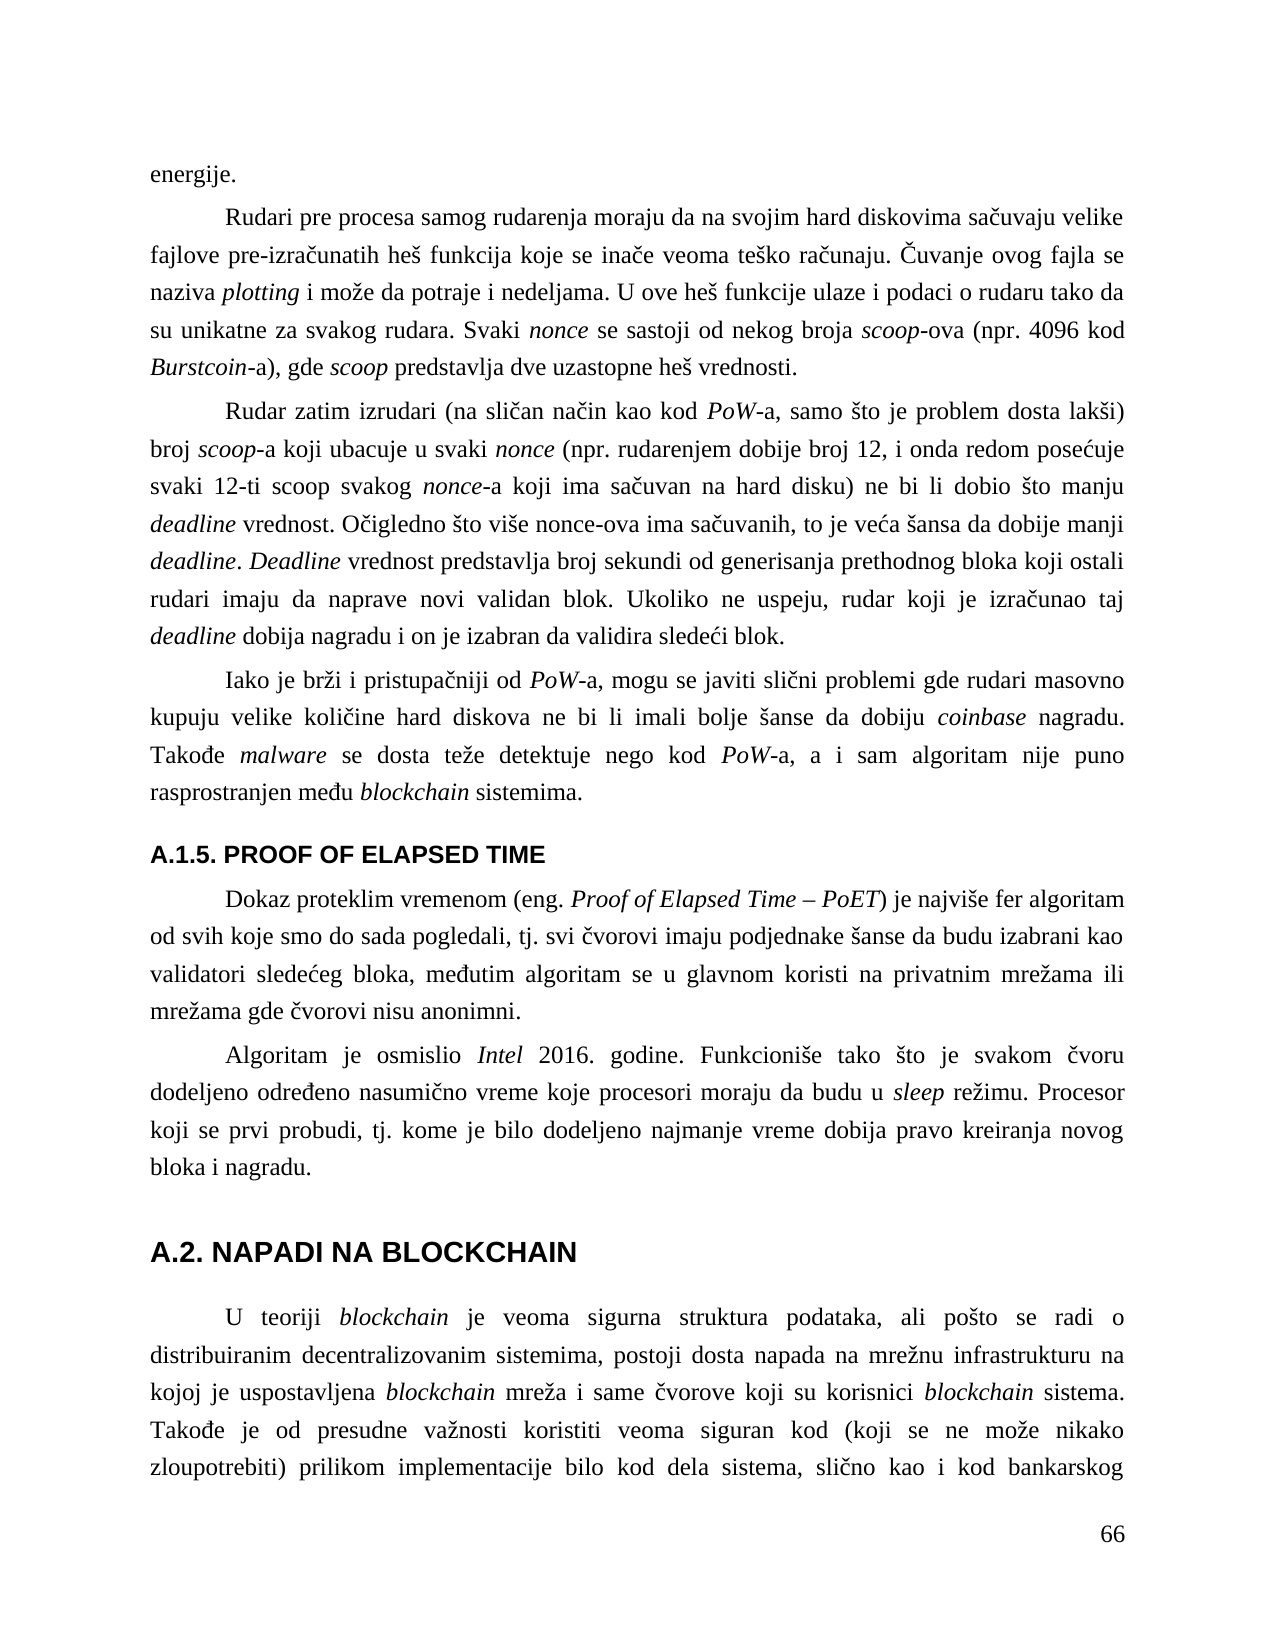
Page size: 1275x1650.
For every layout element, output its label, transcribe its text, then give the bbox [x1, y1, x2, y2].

text Algoritam je osmislio Intel 2016. godine. Funkcioniše tako što je svakom čvoru dodeljeno određeno nasumično vreme koje procesori moraju da budu u sleep režimu. Procesor koji se prvi probudi, tj. kome je bilo dodeljeno najmanje vreme dobija pravo kreiranja novog bloka i nagradu. [150, 1031, 1125, 1181]
text Rudar zatim izrudari (na sličan način kao kod PoW-a, samo što je problem dosta lakši) broj scoop-a koji ubacuje u svaki nonce (npr. rudarenjem dobije broj 12, i onda redom posećuje svaki 12-ti scoop svakog nonce-a koji ima sačuvan na hard disku) ne bi li dobio što manju deadline vrednost. Očigledno što više nonce-ova ima sačuvanih, to je veća šansa da dobije manji deadline. Deadline vrednost predstavlja broj sekundi od generisanja prethodnog bloka koji ostali rudari imaju da naprave novi validan blok. Ukoliko ne uspeju, rudar koji je izračunao taj deadline dobija nagradu i on je izabran da validira sledeći blok. [150, 387, 1125, 650]
text Dokaz proteklim vremenom (eng. Proof of Elapsed Time – PoET) je najviše fer algoritam od svih koje smo do sada pogledali, tj. svi čvorovi imaju podjednake šanse da budu izabrani kao validatori sledećeg bloka, međutim algoritam se u glavnom koristi na privatnim mrežama ili mrežama gde čvorovi nisu anonimni. [150, 875, 1125, 1025]
subtitle A.1.5. Proof of Elapsed Time [150, 831, 1125, 869]
subtitle A.2. Napadi na Blockchain [150, 1231, 1125, 1269]
text Rudari pre procesa samog rudarenja moraju da na svojim hard diskovima sačuvaju velike fajlove pre-izračunatih heš funkcija koje se inače veoma teško računaju. Čuvanje ovog fajla se naziva plotting i može da potraje i nedeljama. U ove heš funkcije ulaze i podaci o rudaru tako da su unikatne za svakog rudara. Svaki nonce se sastoji od nekog broja scoop-ova (npr. 4096 kod Burstcoin-a), gde scoop predstavlja dve uzastopne heš vrednosti. [150, 194, 1125, 381]
text Iako je brži i pristupačniji od PoW-a, mogu se javiti slični problemi gde rudari masovno kupuju velike količine hard diskova ne bi li imali bolje šanse da dobiju coinbase nagradu. Takođe malware se dosta teže detektuje nego kod PoW-a, a i sam algoritam nije puno rasprostranjen među blockchain sistemima. [150, 656, 1125, 806]
